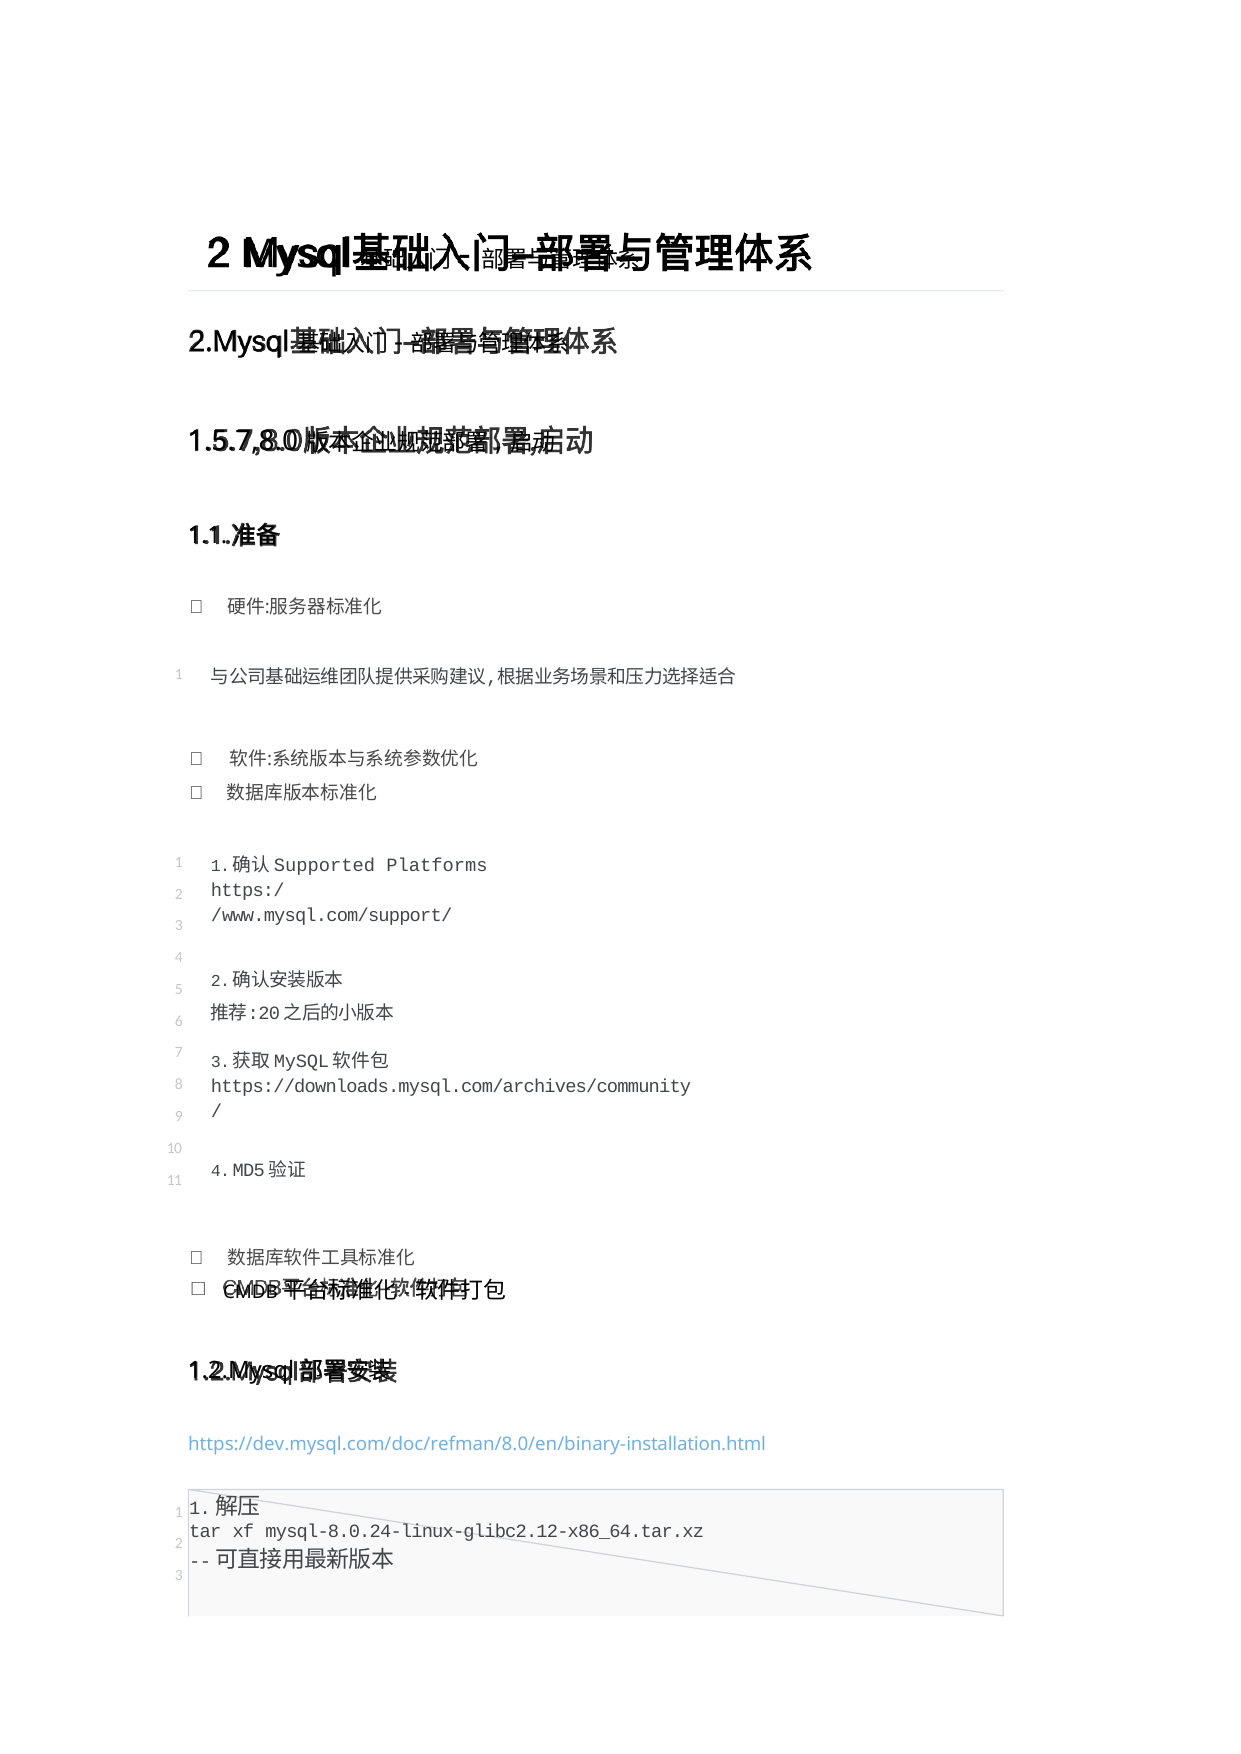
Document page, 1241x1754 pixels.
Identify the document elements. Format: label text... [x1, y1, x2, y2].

text  [189, 1277, 1065, 1299]
text 3 [174, 1565, 1065, 1584]
picture [208, 232, 812, 275]
text 9 [174, 1106, 1065, 1125]
text https://dev.mysql.com/doc/refman/8.0/en/binary-installation.html [188, 1430, 1065, 1455]
text  硬件:服务器标准化 [189, 593, 1065, 619]
text 4 [174, 947, 1065, 966]
text 3 [174, 916, 1065, 935]
text 2 [174, 1533, 1065, 1553]
picture [269, 338, 277, 349]
picture [189, 326, 617, 357]
picture [190, 1358, 397, 1385]
picture [190, 425, 592, 456]
picture [320, 248, 332, 265]
text 1 [174, 1502, 1065, 1521]
text  软件:系统版本与系统参数优化 [189, 738, 1065, 772]
text  数据库版本标准化 [189, 772, 1065, 807]
picture [208, 241, 222, 264]
text 1 [174, 664, 1065, 683]
text 7 [174, 1043, 1065, 1062]
text 8 [174, 1074, 1065, 1093]
text 11 [167, 1170, 1065, 1189]
text 6 [174, 1011, 1065, 1030]
text 5 [174, 979, 1065, 998]
text  数据库软件⼯具标准化 [189, 1245, 1065, 1270]
list 1 [174, 852, 1065, 871]
text 2 [174, 884, 1065, 903]
text 10 [167, 1138, 1065, 1157]
